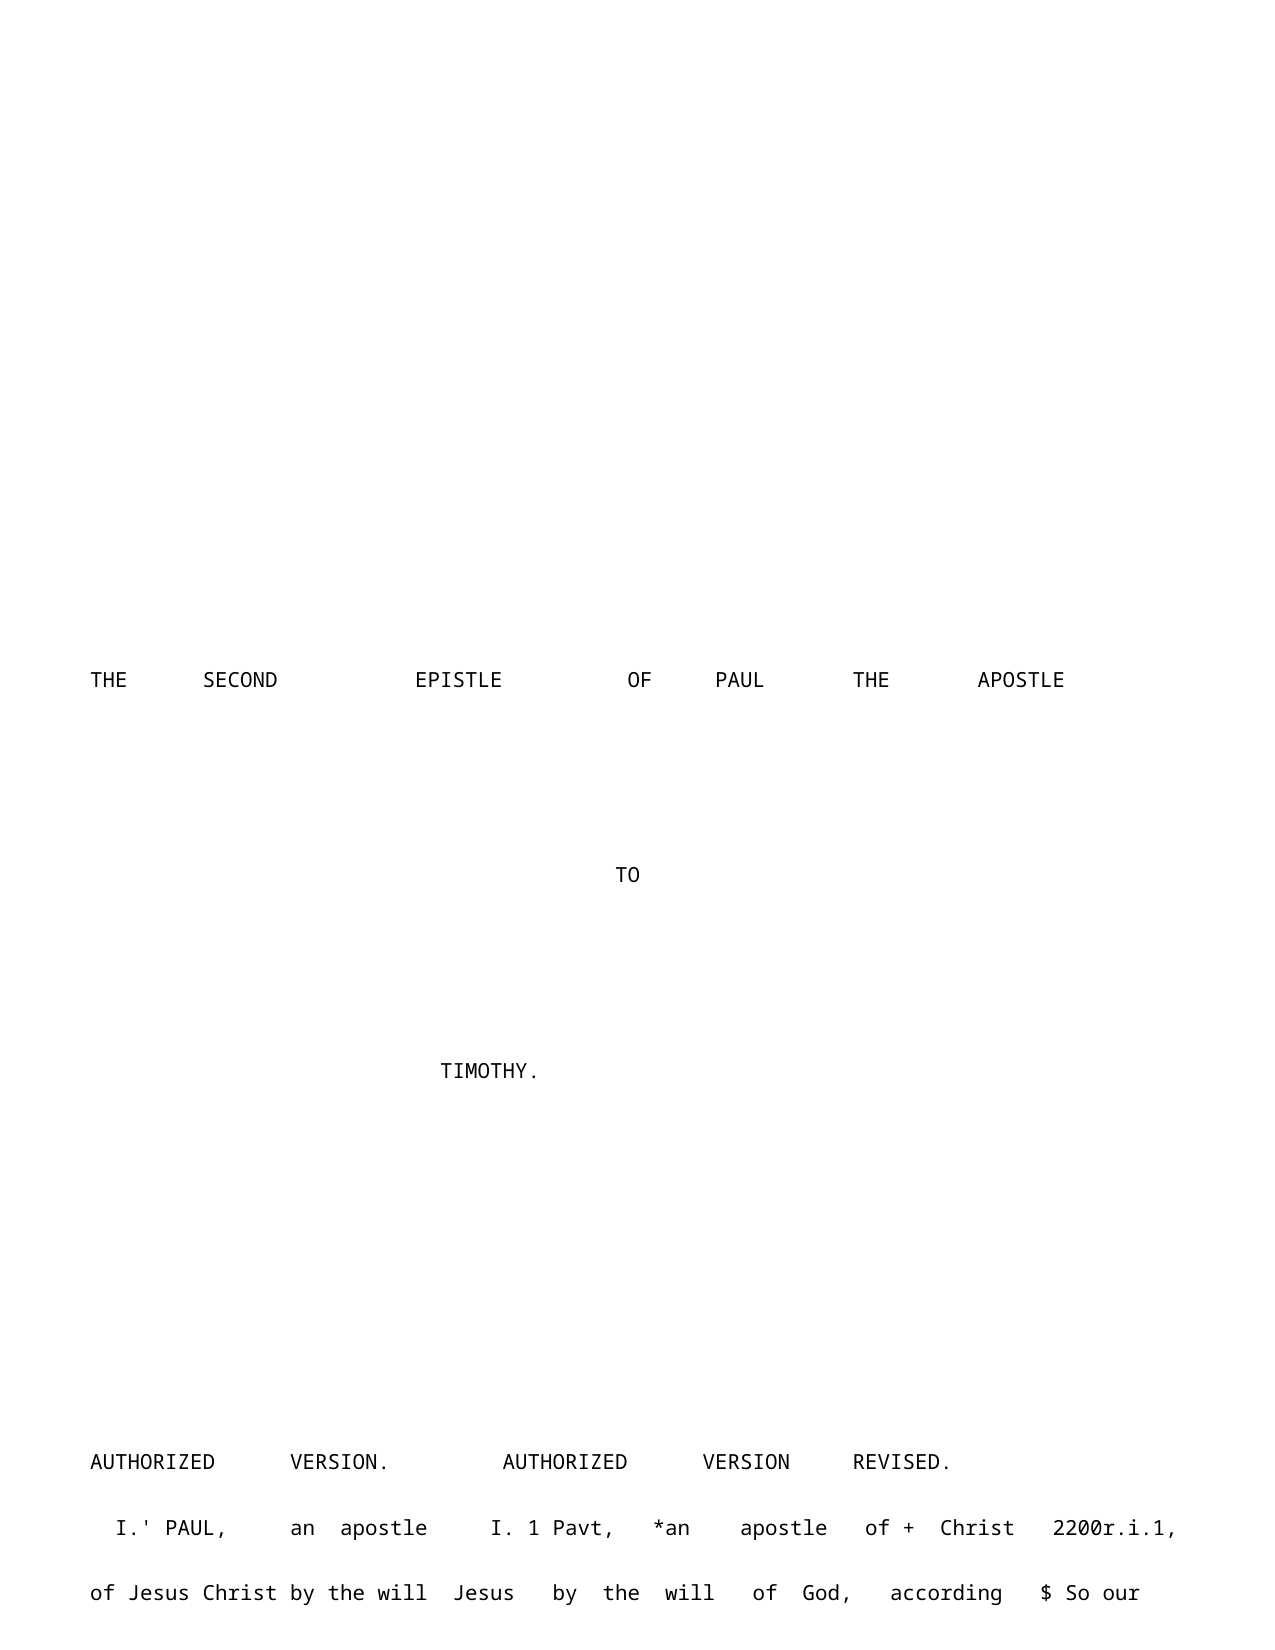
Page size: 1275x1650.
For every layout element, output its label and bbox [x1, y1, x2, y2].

text [15, 15, 1260, 1606]
